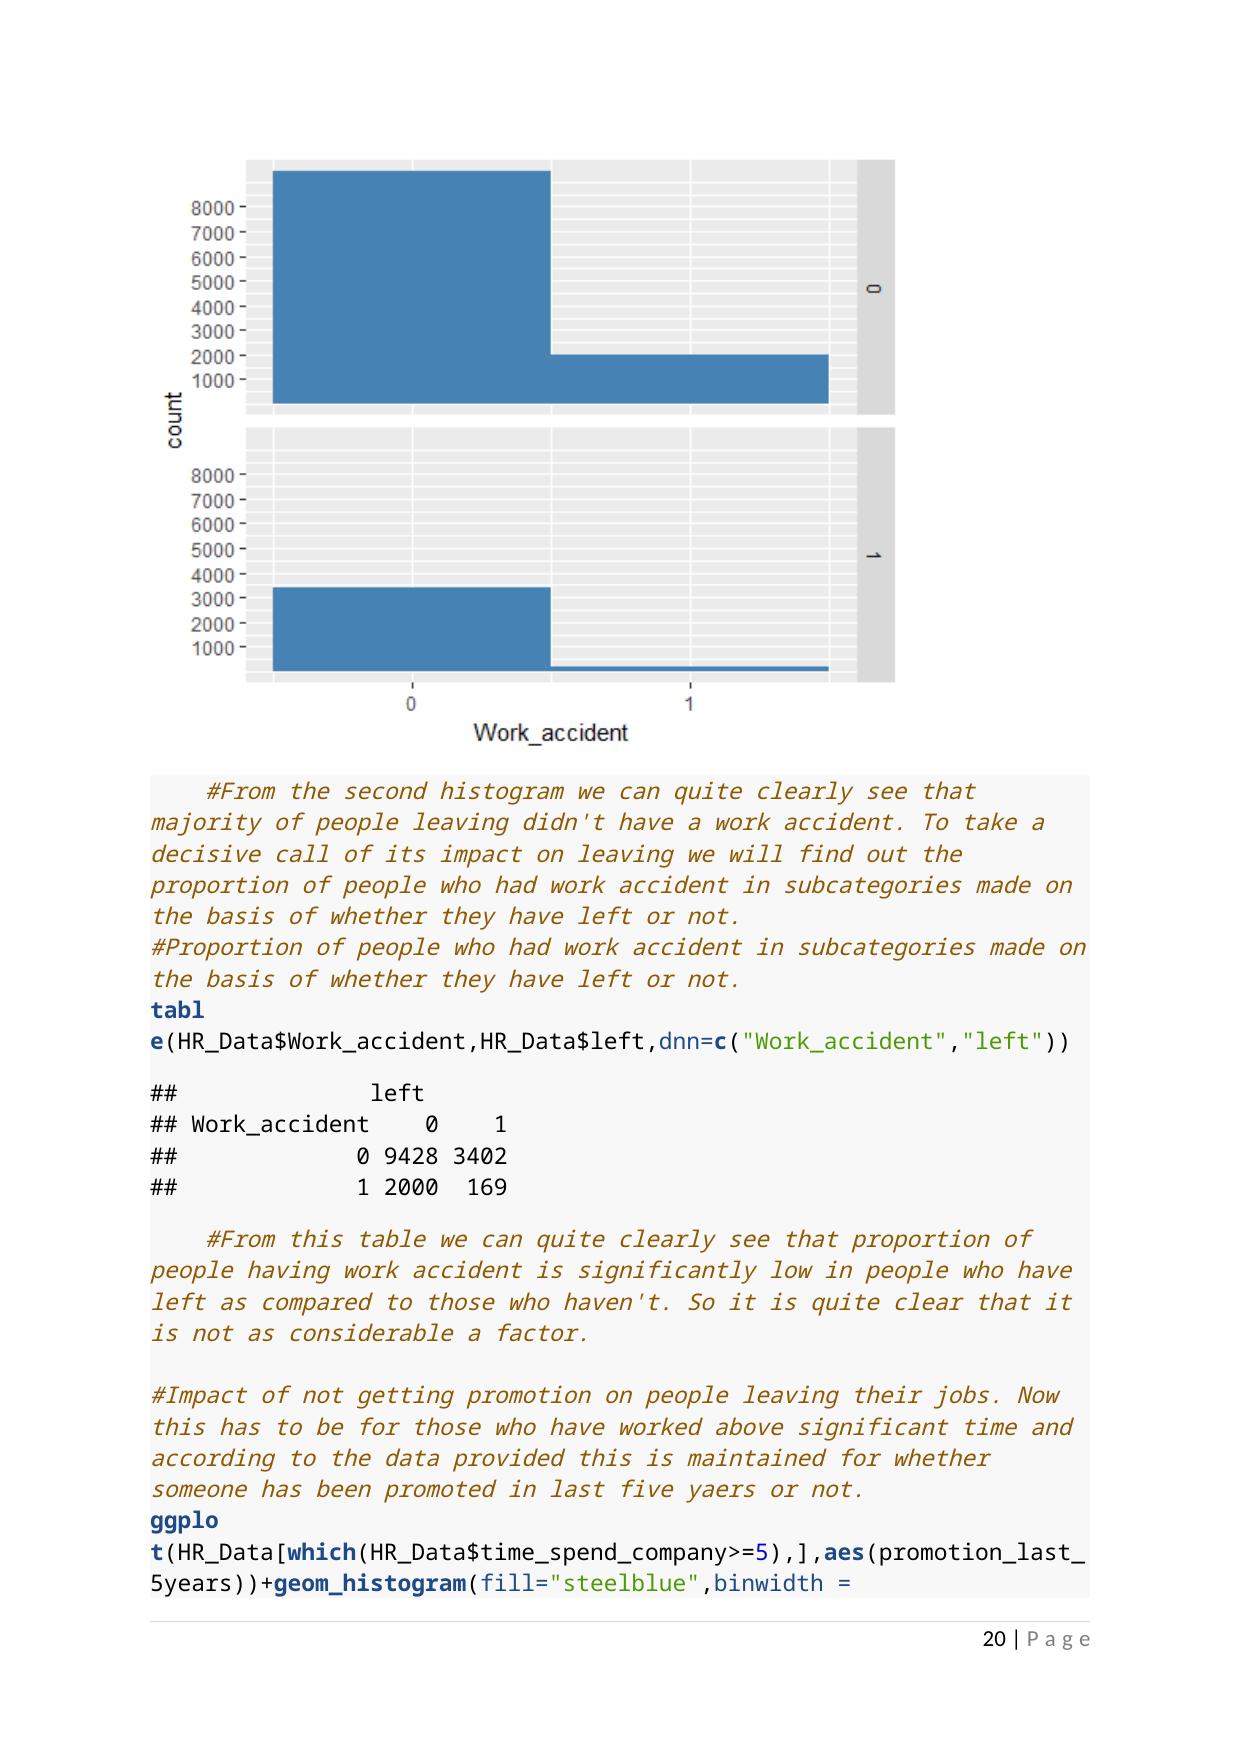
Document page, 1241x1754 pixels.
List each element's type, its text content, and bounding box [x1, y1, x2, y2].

text #From the second histogram we can quite clearly see that majority of people leaving didn't have a work accident. To take a decisive call of its impact on leaving we will find out the proportion of people who had work accident in subcategories made on the basis of whether they have left or not. #Proportion of people who had work accident in subcategories made on the basis of whether they have left or not. table(HR_Data$Work_accident,HR_Data$left,dnn=c("Work_accident","left")) [150, 775, 1090, 1056]
picture [150, 150, 908, 757]
text ## left ## Work_accident 0 1 ## 0 9428 3402 ## 1 2000 169 [150, 1077, 1090, 1202]
